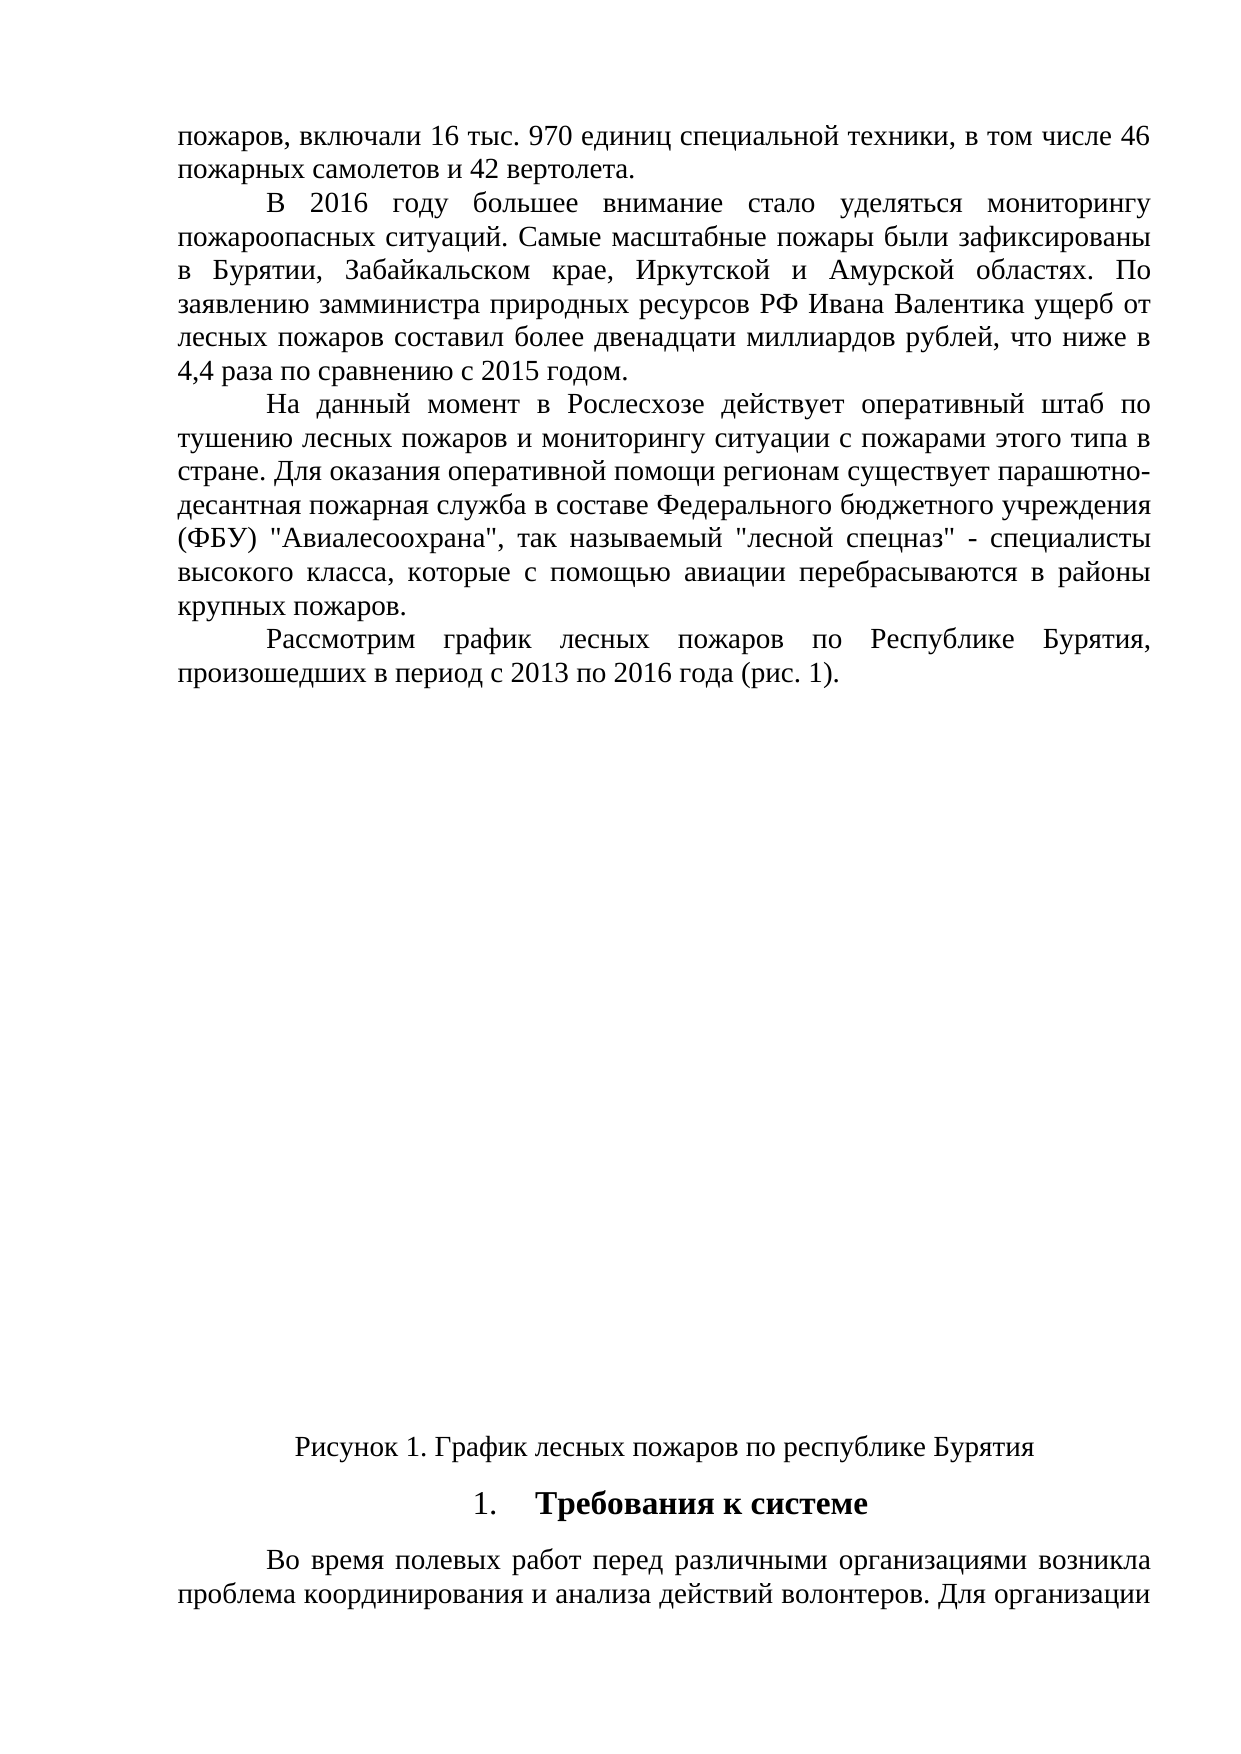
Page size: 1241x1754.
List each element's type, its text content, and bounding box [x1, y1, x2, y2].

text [177, 118, 1152, 185]
text В 2016 году большее внимание стало уделяться мониторингу пожароопасных ситуаций. Самые масштабные пожары были зафиксированы в Бурятии, Забайкальском крае, Иркутской и Амурской областях. По заявлению замминистра природных ресурсов РФ Ивана Валентика ущерб от лесных пожаров составил более двенадцати миллиардов рублей, что ниже в 4,4 раза по сравнению с 2015 годом. [177, 185, 1152, 386]
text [177, 1542, 1152, 1609]
text Рисунок 1. График лесных пожаров по республике Бурятия [177, 688, 1152, 1463]
subtitle Требования к системе [213, 1483, 1152, 1522]
text На данный момент в Рослесхозе действует оперативный штаб по тушению лесных пожаров и мониторингу ситуации с пожарами этого типа в стране. Для оказания оперативной помощи регионам существует парашютно-десантная пожарная служба в составе Федерального бюджетного учреждения (ФБУ) "Авиалесоохрана", так называемый "лесной спецназ" - специалисты высокого класса, которые с помощью авиации перебрасываются в районы крупных пожаров. [177, 386, 1152, 621]
text Рассмотрим график лесных пожаров по Республике Бурятия, произошедших в период с 2013 по 2016 года (рис. 1). [177, 621, 1152, 688]
